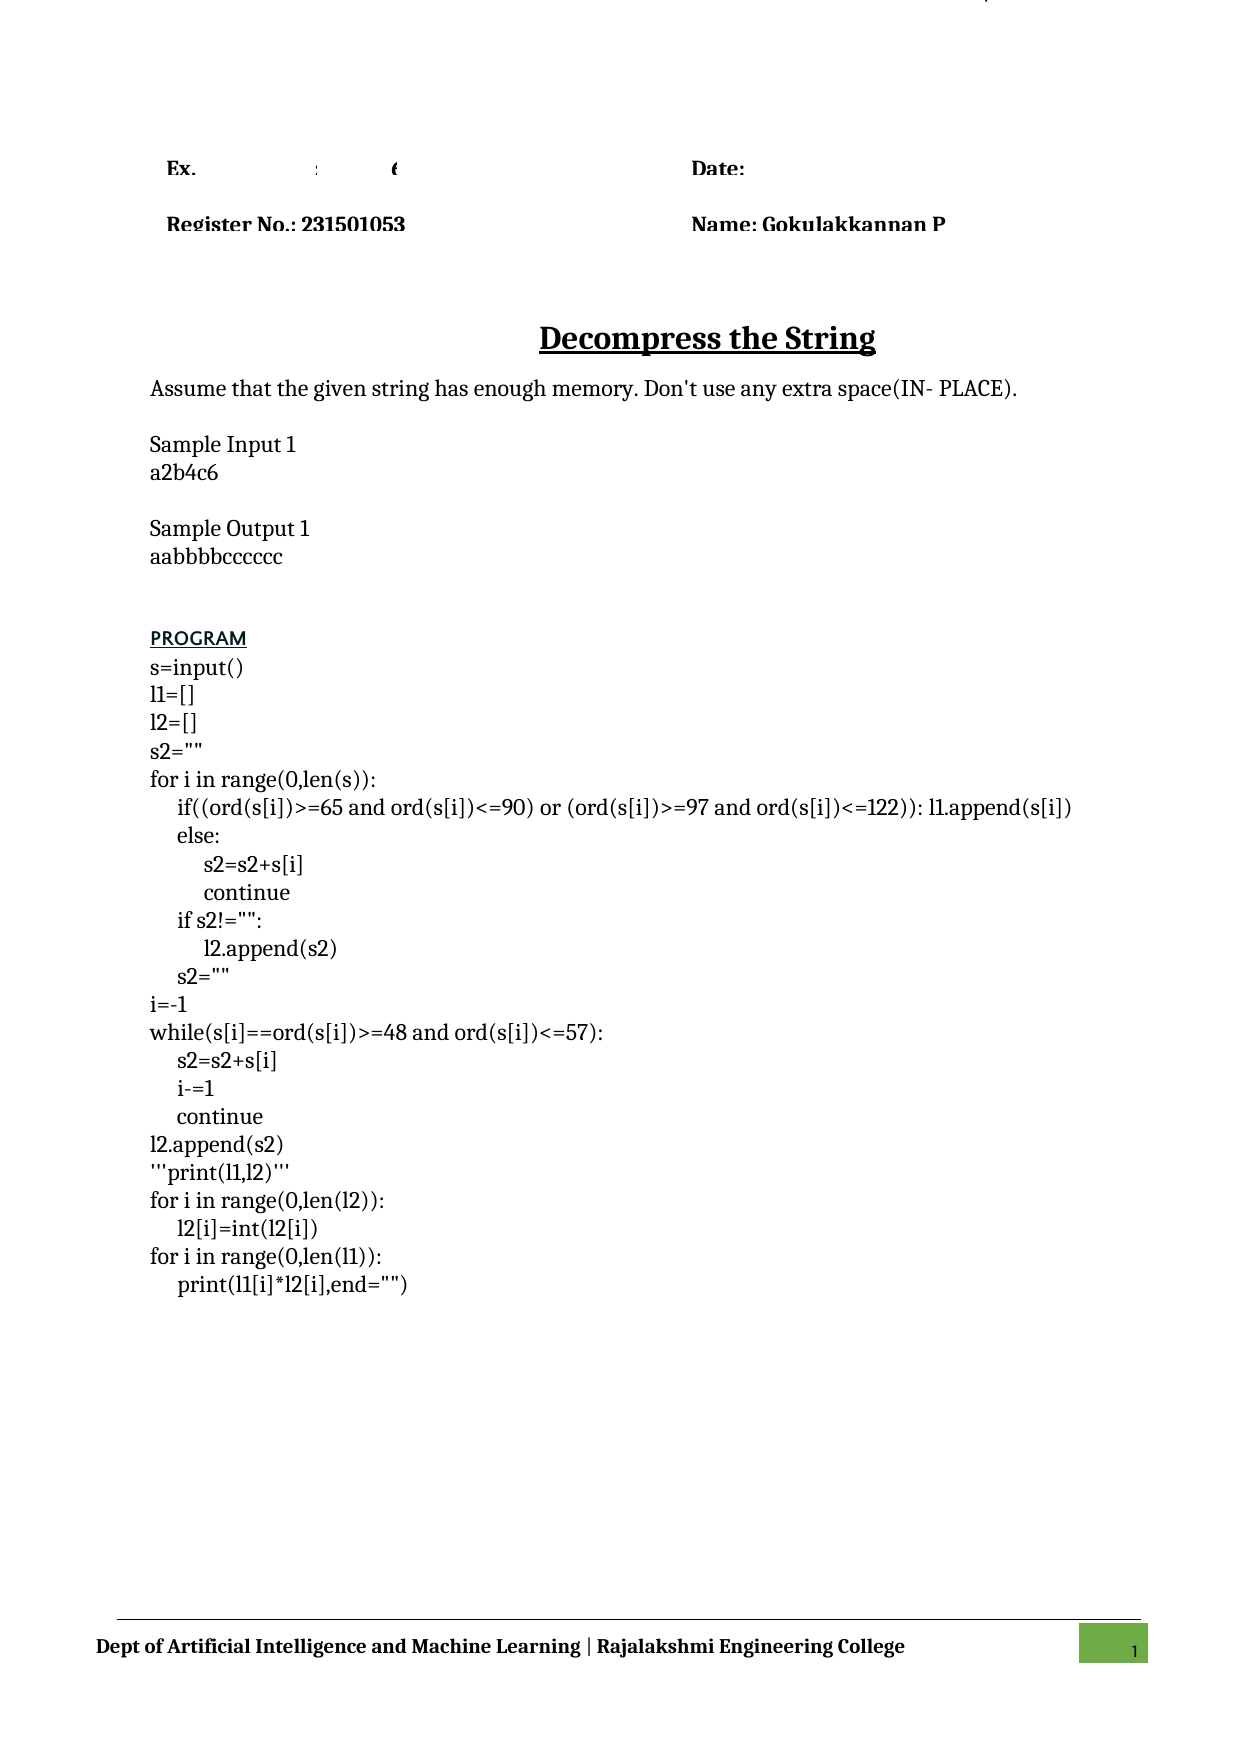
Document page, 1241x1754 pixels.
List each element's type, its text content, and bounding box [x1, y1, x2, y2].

text s=input() l1=[] [150, 653, 253, 709]
text while(s[i]==ord(s[i])>=48 and ord(s[i])<=57): s2=s2+s[i] [150, 1019, 661, 1074]
text for i in range(0,len(l1)): print(l1[i]*l2[i],end="") [150, 1243, 430, 1298]
text continue l2.append(s2) '''print(l1,l2)''' [150, 1103, 301, 1187]
text if s2!="": l2.append(s2) [177, 907, 354, 962]
text i-=1 [177, 1074, 1103, 1102]
subtitle Decompress the String [312, 319, 928, 357]
text s2="" [150, 737, 1103, 765]
text Sample Input 1 a2b4c6 [150, 431, 323, 486]
text l2=[] [150, 709, 1103, 737]
text for i in range(0,len(s)): [150, 766, 1103, 794]
text Assume that the given string has enough memory. Don't use any extra space(IN- PLACE). [150, 374, 1103, 402]
text if((ord(s[i])>=65 and ord(s[i])<=90) or (ord(s[i])>=97 and ord(s[i])<=122)): l1.append(s[i]) [177, 794, 1103, 822]
text for i in range(0,len(l2)): l2[i]=int(l2[i]) [150, 1187, 408, 1242]
text PROGRAM [150, 627, 1103, 651]
text s2="" i=-1 [150, 963, 234, 1018]
text Sample Output 1 aabbbbcccccc [150, 515, 343, 571]
text s2=s2+s[i] continue [203, 851, 317, 906]
text else: [177, 822, 1103, 850]
